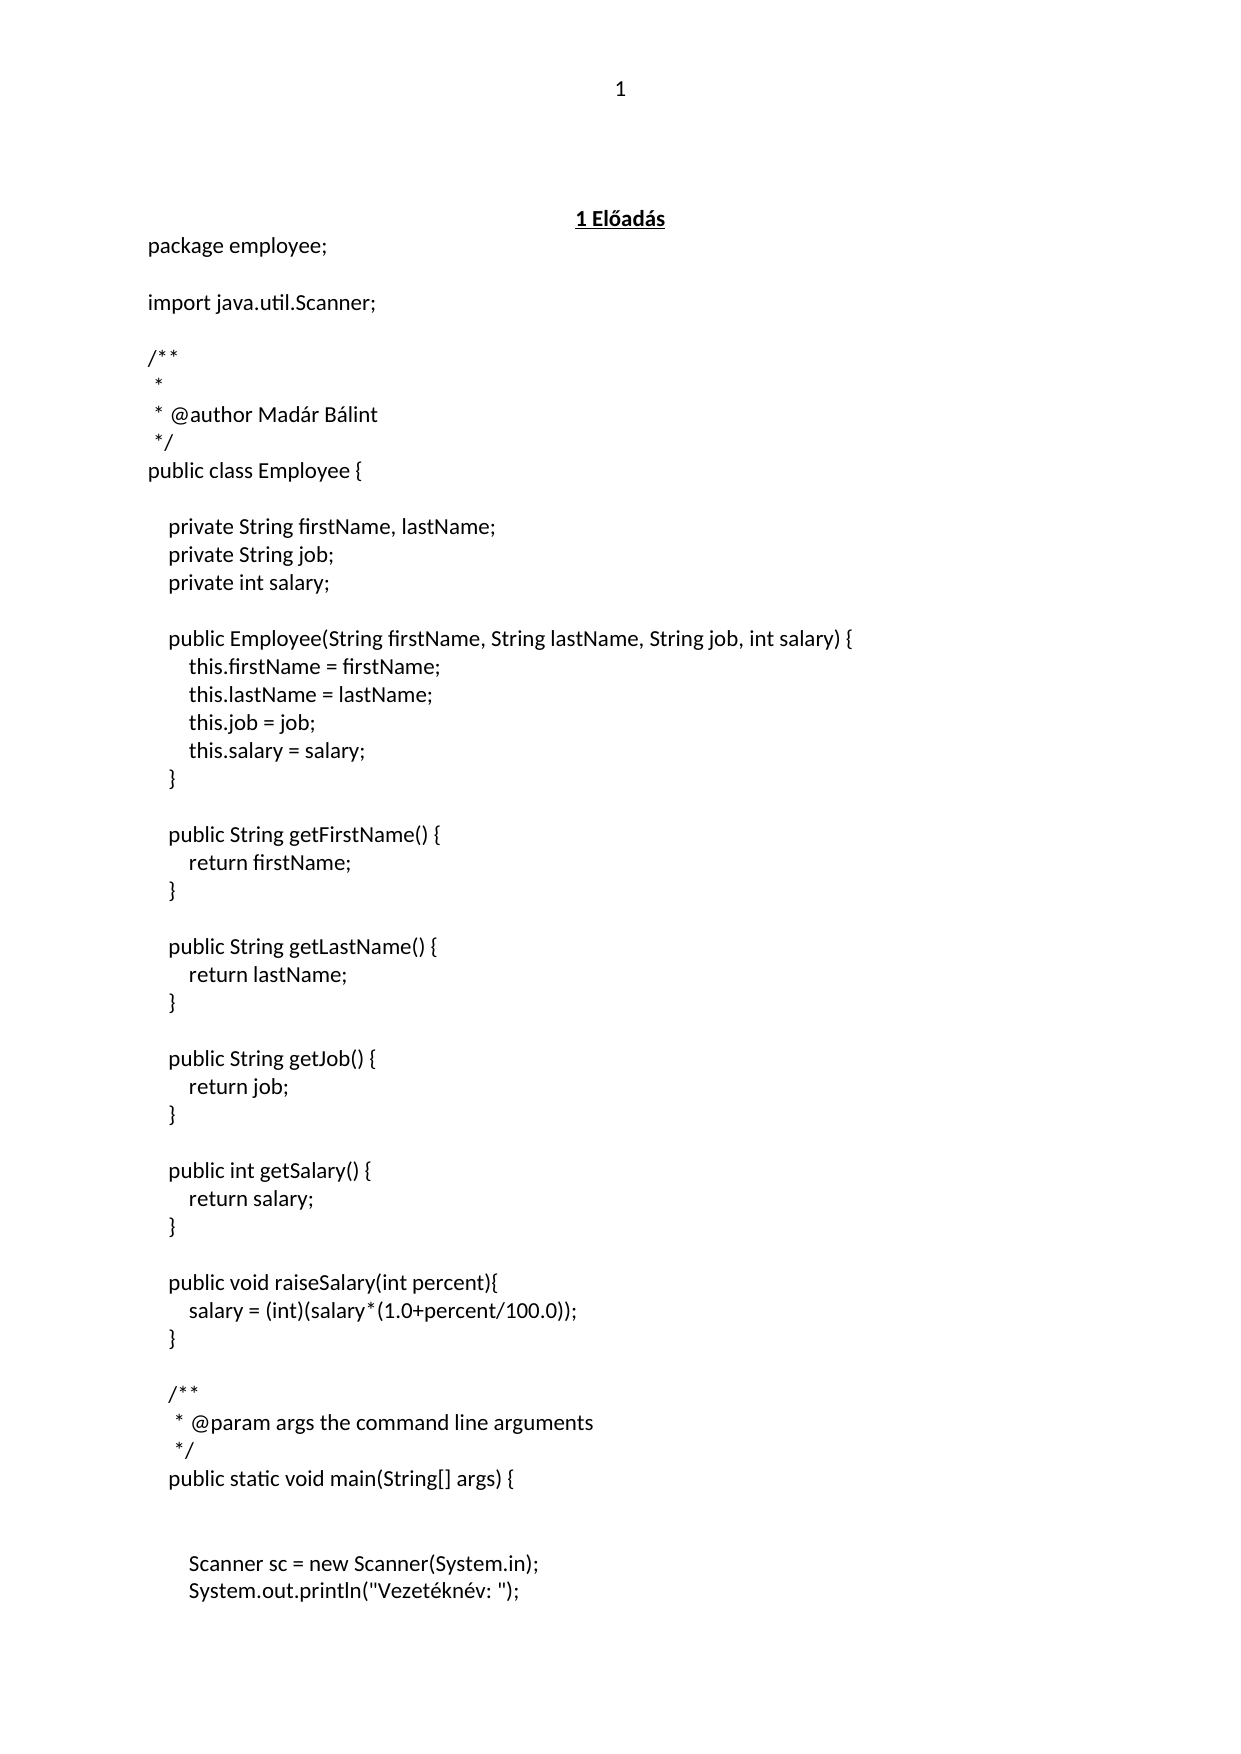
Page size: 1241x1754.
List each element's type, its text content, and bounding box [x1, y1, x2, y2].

text private int salary; [148, 568, 1093, 596]
text return lastName; [148, 960, 1093, 988]
text * @param args the command line arguments [148, 1408, 1093, 1437]
text public String getFirstName() { [148, 820, 1093, 848]
text private String firstName, lastName; [148, 512, 1093, 540]
text this.job = job; [148, 708, 1093, 736]
text } [148, 1212, 1093, 1240]
text } [148, 876, 1093, 904]
text public void raiseSalary(int percent){ [148, 1268, 1093, 1296]
text return job; [148, 1072, 1093, 1100]
text public int getSalary() { [148, 1156, 1093, 1184]
text */ [148, 428, 1093, 456]
text } [148, 764, 1093, 792]
text this.salary = salary; [148, 736, 1093, 764]
text } [148, 1100, 1093, 1128]
text /** [148, 1381, 1093, 1408]
text */ [148, 1437, 1093, 1464]
text public String getLastName() { [148, 932, 1093, 960]
text this.firstName = firstName; [148, 652, 1093, 680]
text package employee; [148, 232, 1093, 260]
text private String job; [148, 540, 1093, 568]
text * @author Madár Bálint [148, 400, 1093, 428]
text /** [148, 344, 1093, 372]
text } [148, 1324, 1093, 1352]
text return salary; [148, 1184, 1093, 1212]
text import java.util.Scanner; [148, 288, 1093, 316]
text salary = (int)(salary*(1.0+percent/100.0)); [148, 1296, 1093, 1324]
text 1 Előadás [148, 204, 1093, 232]
text public class Employee { [148, 456, 1093, 484]
text return firstName; [148, 848, 1093, 876]
text public Employee(String firstName, String lastName, String job, int salary) { [148, 624, 1093, 652]
text this.lastName = lastName; [148, 680, 1093, 708]
text Scanner sc = new Scanner(System.in); [148, 1549, 1093, 1577]
text * [148, 372, 1093, 400]
text } [148, 988, 1093, 1016]
text System.out.println("Vezetéknév: "); [148, 1577, 1093, 1605]
text public String getJob() { [148, 1044, 1093, 1072]
text public static void main(String[] args) { [148, 1464, 1093, 1493]
